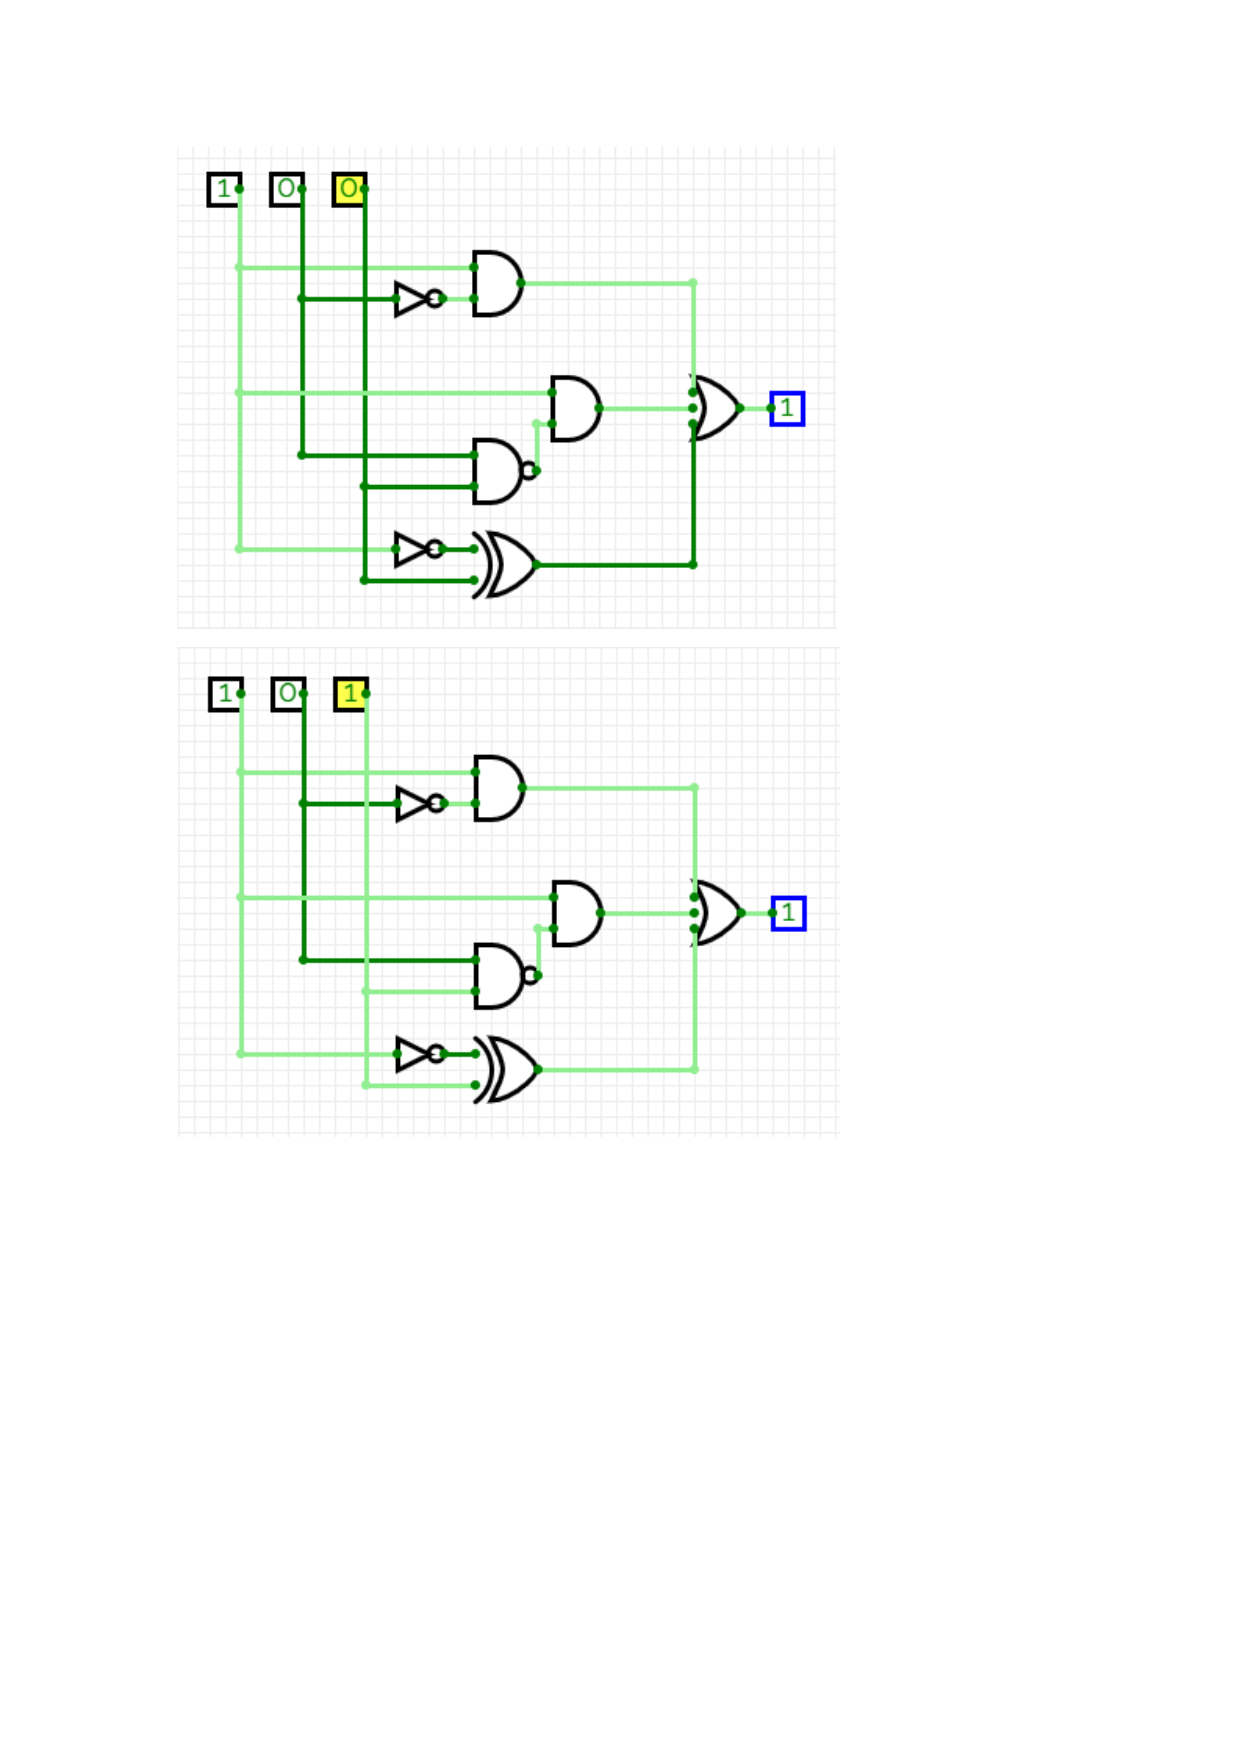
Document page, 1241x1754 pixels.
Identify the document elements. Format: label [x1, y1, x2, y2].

picture [177, 147, 837, 629]
picture [177, 647, 840, 1137]
